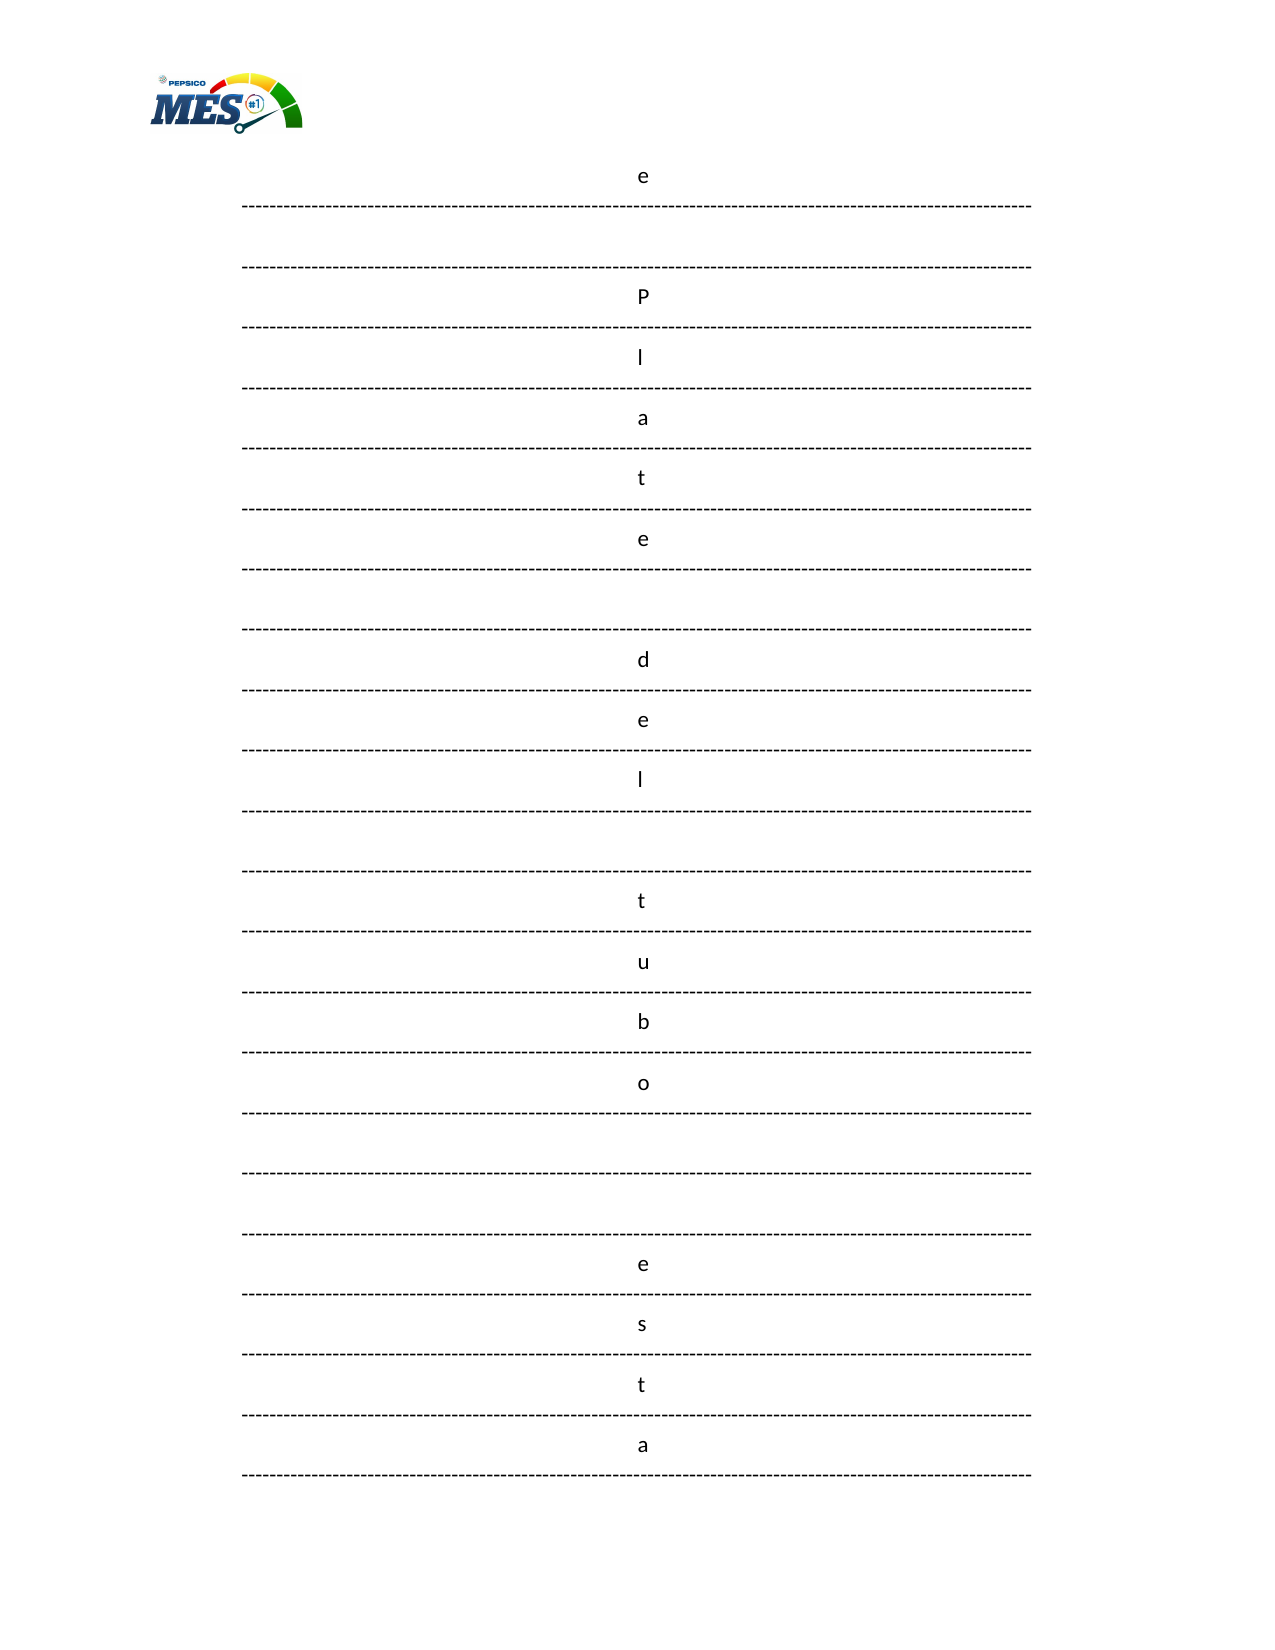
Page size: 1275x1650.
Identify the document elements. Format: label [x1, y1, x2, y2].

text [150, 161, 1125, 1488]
picture [150, 73, 303, 134]
